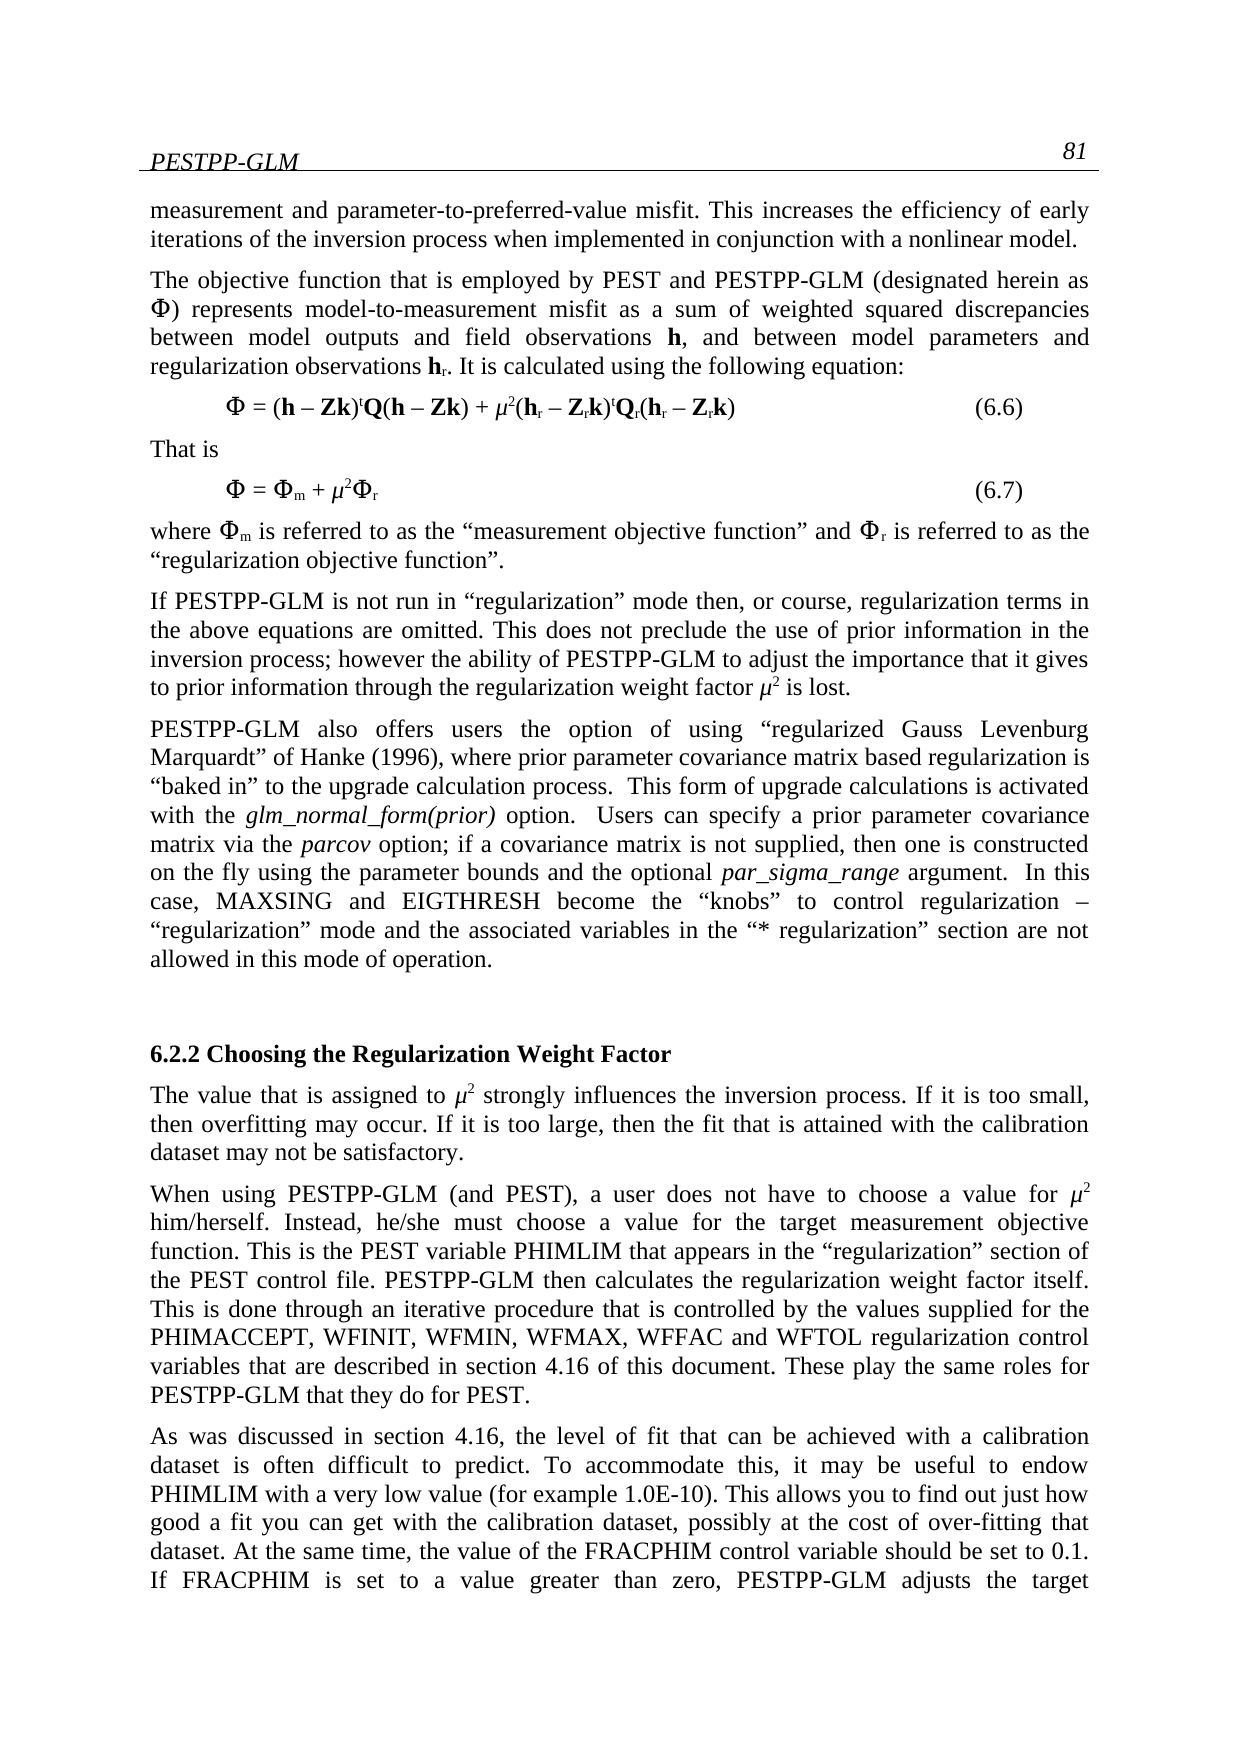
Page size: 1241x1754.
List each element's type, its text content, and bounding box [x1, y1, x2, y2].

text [150, 1421, 1090, 1594]
text The objective function that is employed by PEST and PESTPP-GLM (designated herein as Փ) represents model-to-measurement misfit as a sum of weighted squared discrepancies between model outputs and field observations h, and between model parameters and regularization observations hr. It is calculated using the following equation: [150, 265, 1090, 380]
text PESTPP-GLM also offers users the option of using “regularized Gauss Levenburg Marquardt” of Hanke (1996), where prior parameter covariance matrix based regularization is “baked in” to the upgrade calculation process. This form of upgrade calculations is activated with the glm_normal_form(prior) option. Users can specify a prior parameter covariance matrix via the parcov option; if a covariance matrix is not supplied, then one is constructed on the fly using the parameter bounds and the optional par_sigma_range argument. In this case, MAXSING and EIGTHRESH become the “knobs” to control regularization – “regularization” mode and the associated variables in the “* regularization” section are not allowed in this mode of operation. [150, 714, 1090, 972]
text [150, 195, 1090, 252]
subtitle 6.2.2 Choosing the Regularization Weight Factor [150, 1039, 1090, 1067]
text When using PESTPP-GLM (and PEST), a user does not have to choose a value for μ2 him/herself. Instead, he/she must choose a value for the target measurement objective function. This is the PEST variable PHIMLIM that appears in the “regularization” section of the PEST control file. PESTPP-GLM then calculates the regularization weight factor itself. This is done through an iterative procedure that is controlled by the values supplied for the PHIMACCEPT, WFINIT, WFMIN, WFMAX, WFFAC and WFTOL regularization control variables that are described in section 4.16 of this document. These play the same roles for PESTPP-GLM that they do for PEST. [150, 1179, 1090, 1409]
text If PESTPP-GLM is not run in “regularization” mode then, or course, regularization terms in the above equations are omitted. This does not preclude the use of prior information in the inversion process; however the ability of PESTPP-GLM to adjust the importance that it gives to prior information through the regularization weight factor μ2 is lost. [150, 586, 1090, 701]
text where Փm is referred to as the “measurement objective function” and Փr is referred to as the “regularization objective function”. [150, 516, 1090, 574]
text That is [150, 434, 1090, 462]
text Փ = Փm + μ2Փr (6.7) [150, 475, 1090, 504]
text Փ = (h – Zk)tQ(h – Zk) + μ2(hr – Zrk)tQr(hr – Zrk) (6.6) [150, 392, 1090, 421]
text The value that is assigned to μ2 strongly influences the inversion process. If it is too small, then overfitting may occur. If it is too large, then the fit that is attained with the calibration dataset may not be satisfactory. [150, 1080, 1090, 1166]
